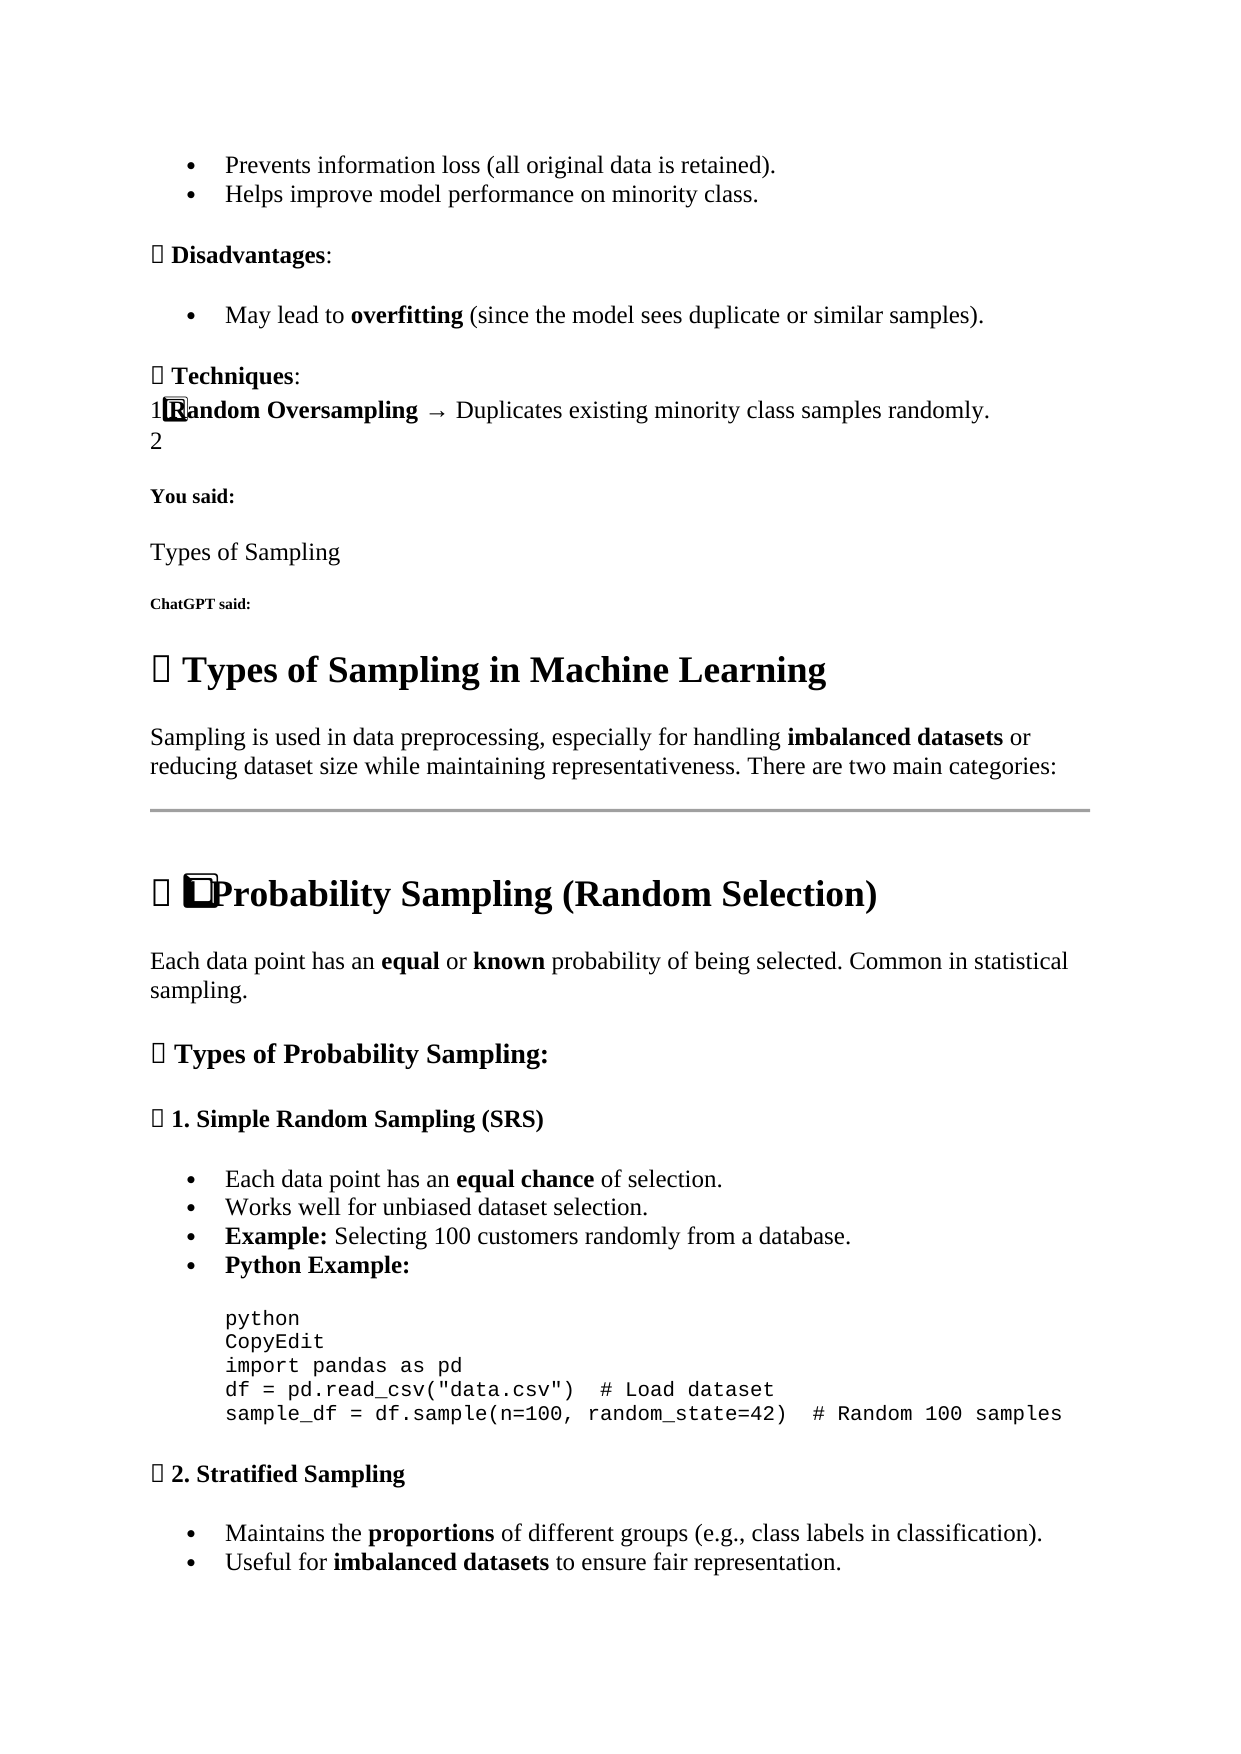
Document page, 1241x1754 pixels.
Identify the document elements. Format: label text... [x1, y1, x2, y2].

list May lead to overfitting (since the model sees duplicate or similar samples). [187, 300, 1090, 329]
list Each data point has an equal chance of selection. [187, 1164, 1090, 1192]
list Prevents information loss (all original data is retained). [187, 150, 1090, 179]
list Python Example: [187, 1250, 1090, 1279]
text 📌 Types of Sampling in Machine Learning [150, 642, 1090, 693]
list Helps improve model performance on minority class. [187, 179, 1090, 207]
list Useful for imbalanced datasets to ensure fair representation. [187, 1547, 1090, 1576]
text sample_df = df.sample(n=100, random_state=42) # Random 100 samples [225, 1402, 1090, 1426]
text You said: [150, 484, 1090, 508]
text df = pd.read_csv("data.csv") # Load dataset [225, 1379, 1090, 1402]
text ChatGPT said: [150, 595, 1090, 613]
text import pandas as pd [225, 1355, 1090, 1379]
text ✅ 2. Stratified Sampling [150, 1455, 1090, 1489]
list Works well for unbiased dataset selection. [187, 1192, 1090, 1221]
text python [225, 1308, 1090, 1332]
text Sampling is used in data preprocessing, especially for handling imbalanced datasets or reducing dataset size while maintaining representativeness. There are two main categories: [150, 722, 1090, 780]
text Types of Sampling [150, 537, 1090, 566]
text 🔹 Techniques: 1️⃣ Random Oversampling → Duplicates existing minority class samples randomly. 2 [150, 358, 1090, 455]
list Example: Selecting 100 customers randomly from a database. [187, 1221, 1090, 1250]
text 🚨 Disadvantages: [150, 237, 1090, 271]
text ✅ 1. Simple Random Sampling (SRS) [150, 1101, 1090, 1134]
text CopyEdit [225, 1332, 1090, 1355]
text 📌 Types of Probability Sampling: [150, 1033, 1090, 1071]
text Each data point has an equal or known probability of being selected. Common in statistical sampling. [150, 946, 1090, 1004]
list Maintains the proportions of different groups (e.g., class labels in classification). [187, 1518, 1090, 1547]
text 🔹 1️⃣ Probability Sampling (Random Selection) [150, 866, 1090, 917]
